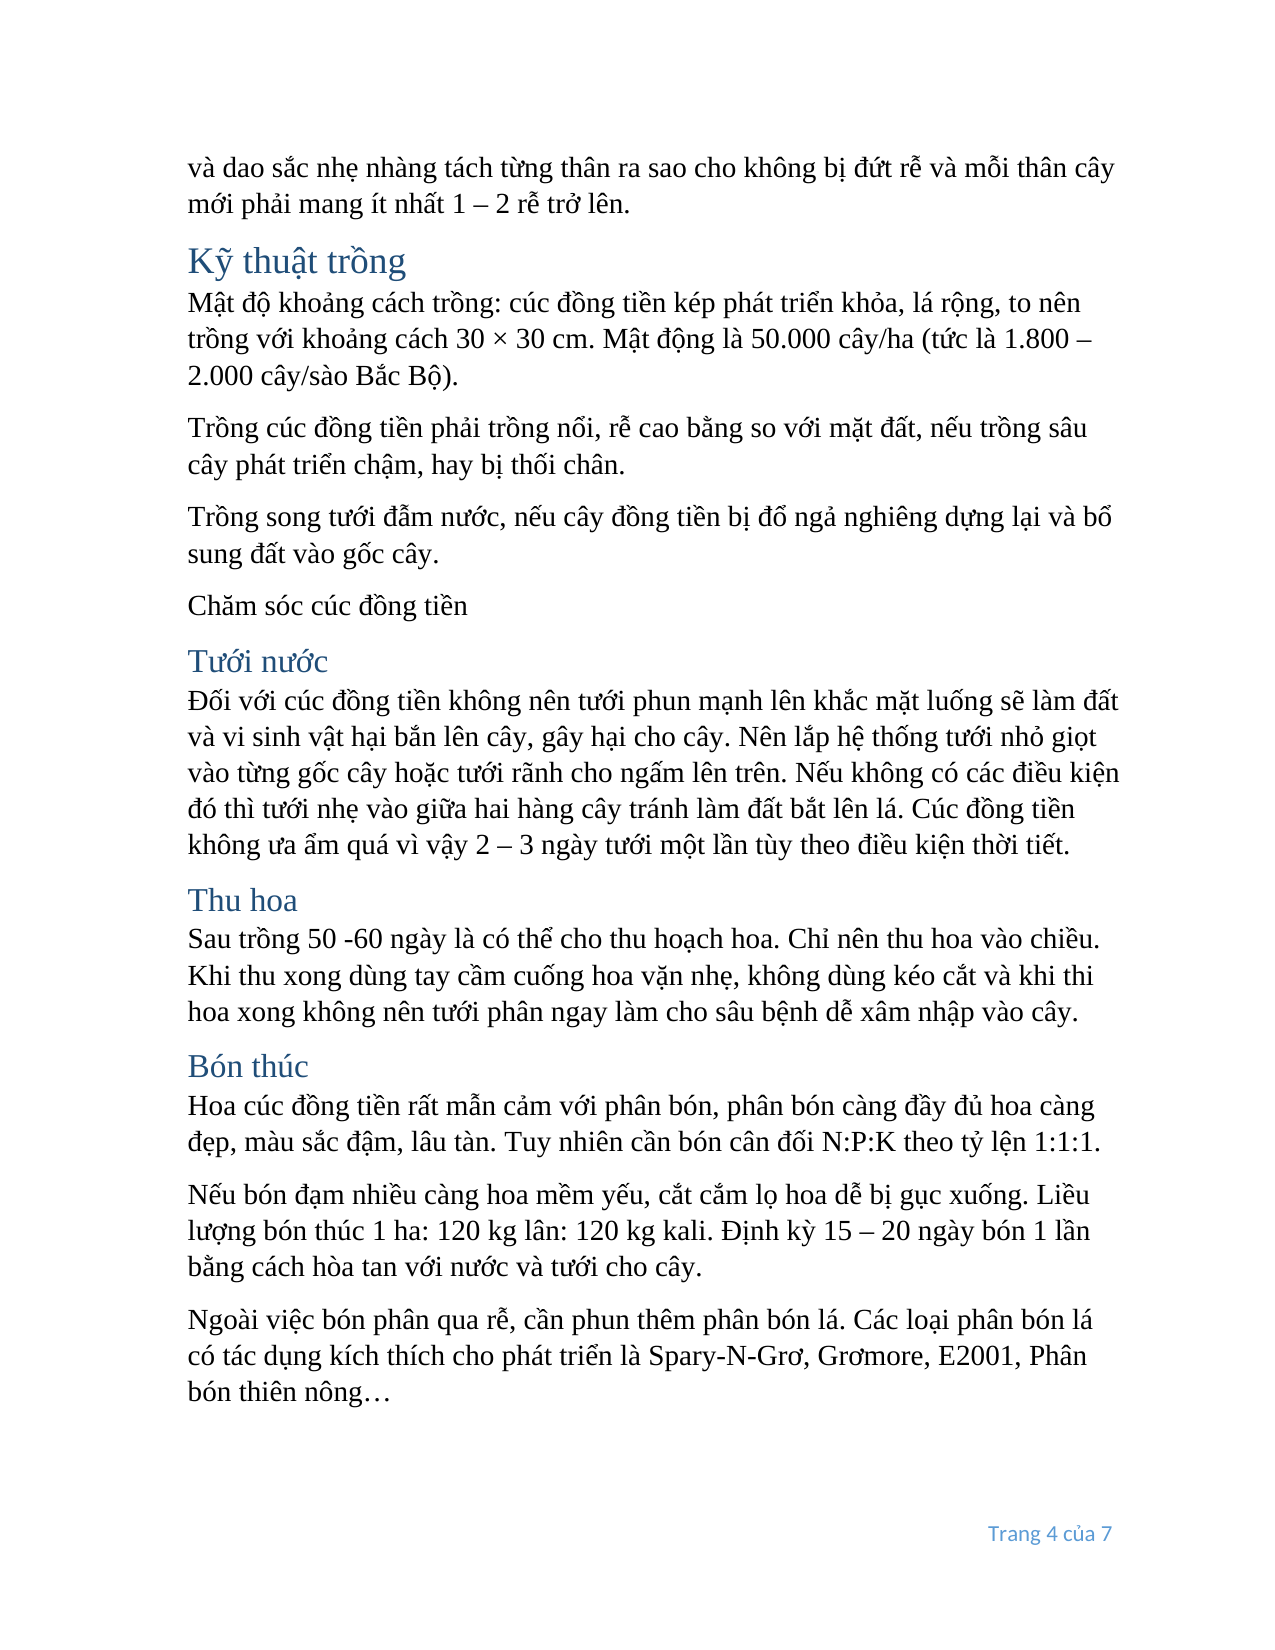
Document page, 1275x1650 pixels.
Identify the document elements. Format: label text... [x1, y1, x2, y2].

text Trồng cúc đồng tiền phải trồng nổi, rễ cao bằng so với mặt đất, nếu trồng sâu cây phát triển chậm, hay bị thối chân. [187, 411, 1125, 480]
subtitle Tưới nước [187, 641, 1125, 680]
subtitle Thu hoa [187, 880, 1125, 918]
text Nếu bón đạm nhiều càng hoa mềm yếu, cắt cắm lọ hoa dễ bị gục xuống. Liều lượng bón thúc 1 ha: 120 kg lân: 120 kg kali. Định kỳ 15 – 20 ngày bón 1 lần bằng cách hòa tan với nước và tưới cho cây. [187, 1177, 1125, 1283]
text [187, 150, 1125, 220]
text Ngoài việc bón phân qua rễ, cần phun thêm phân bón lá. Các loại phân bón lá có tác dụng kích thích cho phát triển là Spary-N-Grơ, Grơmore, E2001, Phân bón thiên nông… [187, 1302, 1125, 1408]
subtitle Bón thúc [187, 1047, 1125, 1085]
text Đối với cúc đồng tiền không nên tưới phun mạnh lên khắc mặt luống sẽ làm đất và vi sinh vật hại bắn lên cây, gây hại cho cây. Nên lắp hệ thống tưới nhỏ giọt vào từng gốc cây hoặc tưới rãnh cho ngấm lên trên. Nếu không có các điều kiện đó thì tưới nhẹ vào giữa hai hàng cây tránh làm đất bắt lên lá. Cúc đồng tiền không ưa ẩm quá vì vậy 2 – 3 ngày tưới một lần tùy theo điều kiện thời tiết. [187, 683, 1125, 861]
subtitle Kỹ thuật trồng [187, 239, 1125, 282]
text Mật độ khoảng cách trồng: cúc đồng tiền kép phát triển khỏa, lá rộng, to nên trồng với khoảng cách 30 × 30 cm. Mật động là 50.000 cây/ha (tức là 1.800 – 2.000 cây/sào Bắc Bộ). [187, 286, 1125, 391]
text Trồng song tưới đẫm nước, nếu cây đồng tiền bị đổ ngả nghiêng dựng lại và bổ sung đất vào gốc cây. [187, 499, 1125, 569]
text Chăm sóc cúc đồng tiền [187, 588, 1125, 622]
text Sau trồng 50 -60 ngày là có thể cho thu hoạch hoa. Chỉ nên thu hoa vào chiều. Khi thu xong dùng tay cầm cuống hoa vặn nhẹ, không dùng kéo cắt và khi thi hoa xong không nên tưới phân ngay làm cho sâu bệnh dễ xâm nhập vào cây. [187, 921, 1125, 1027]
text Hoa cúc đồng tiền rất mẫn cảm với phân bón, phân bón càng đầy đủ hoa càng đẹp, màu sắc đậm, lâu tàn. Tuy nhiên cần bón cân đối N:P:K theo tỷ lện 1:1:1. [187, 1088, 1125, 1158]
